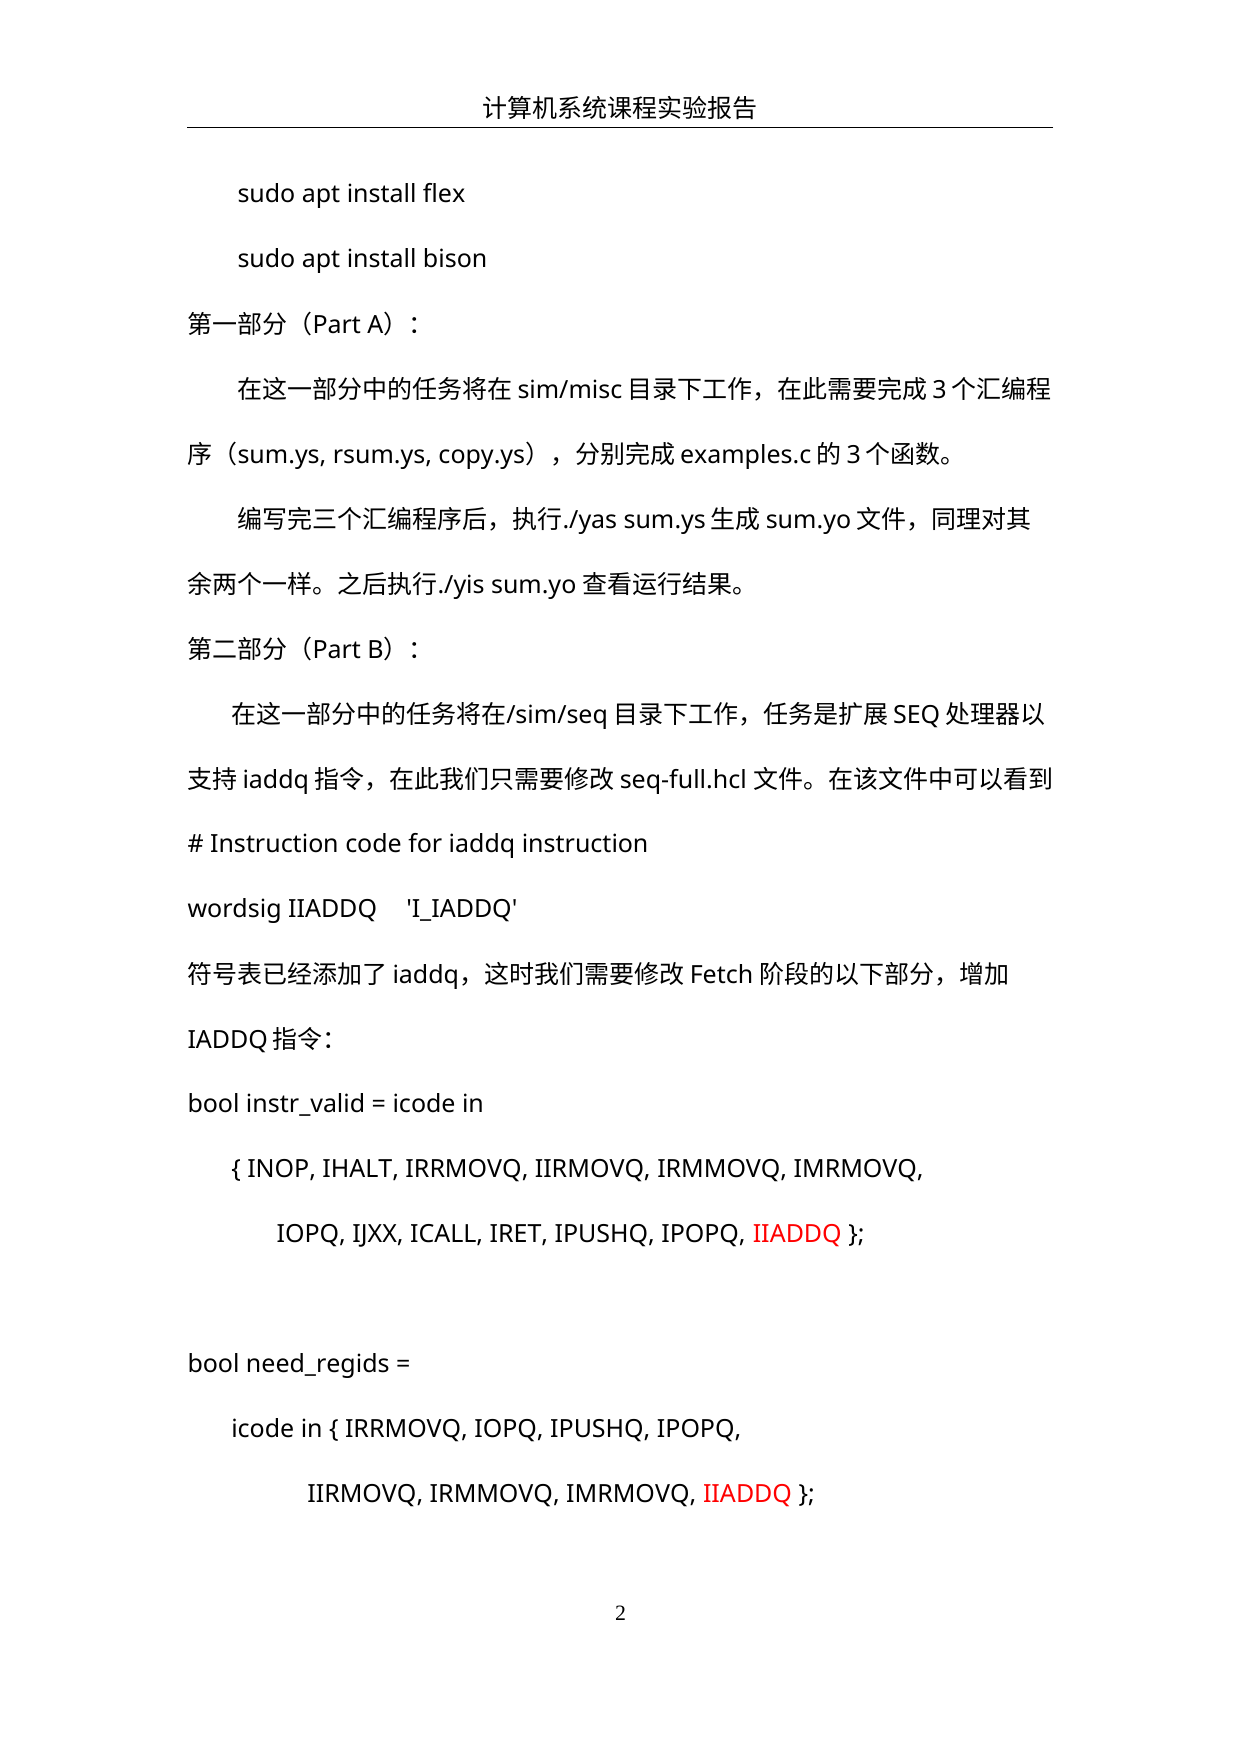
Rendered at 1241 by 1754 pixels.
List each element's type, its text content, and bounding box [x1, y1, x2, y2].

text bool need_regids = [187, 1330, 1053, 1395]
text 在这一部分中的任务将在sim/misc目录下工作，在此需要完成3个汇编程序（sum.ys, rsum.ys, copy.ys），分别完成examples.c的3个函数。 [187, 355, 1053, 485]
text sudo apt install bison [187, 225, 1053, 290]
text { INOP, IHALT, IRRMOVQ, IIRMOVQ, IRMMOVQ, IMRMOVQ, [187, 1135, 1053, 1200]
text wordsig IIADDQ 'I_IADDQ' [187, 875, 1053, 940]
text 编写完三个汇编程序后，执行./yas sum.ys生成sum.yo文件，同理对其余两个一样。之后执行./yis sum.yo 查看运行结果。 [187, 485, 1053, 615]
text 第二部分（Part B）： [187, 615, 1053, 680]
text icode in { IRRMOVQ, IOPQ, IPUSHQ, IPOPQ, [187, 1395, 1053, 1460]
text 第一部分（Part A）： [187, 290, 1053, 355]
text bool instr_valid = icode in [187, 1070, 1053, 1135]
text IOPQ, IJXX, ICALL, IRET, IPUSHQ, IPOPQ, IIADDQ }; [187, 1200, 1053, 1265]
text sudo apt install flex [187, 160, 1053, 225]
text IIRMOVQ, IRMMOVQ, IMRMOVQ, IIADDQ }; [187, 1460, 1053, 1525]
text 在这一部分中的任务将在/sim/seq目录下工作，任务是扩展SEQ处理器以支持iaddq指令，在此我们只需要修改 seq-full.hcl 文件。在该文件中可以看到# Instruction code for iaddq instruction [187, 680, 1053, 875]
text 符号表已经添加了iaddq，这时我们需要修改 Fetch 阶段的以下部分，增加IADDQ指令： [187, 940, 1053, 1070]
